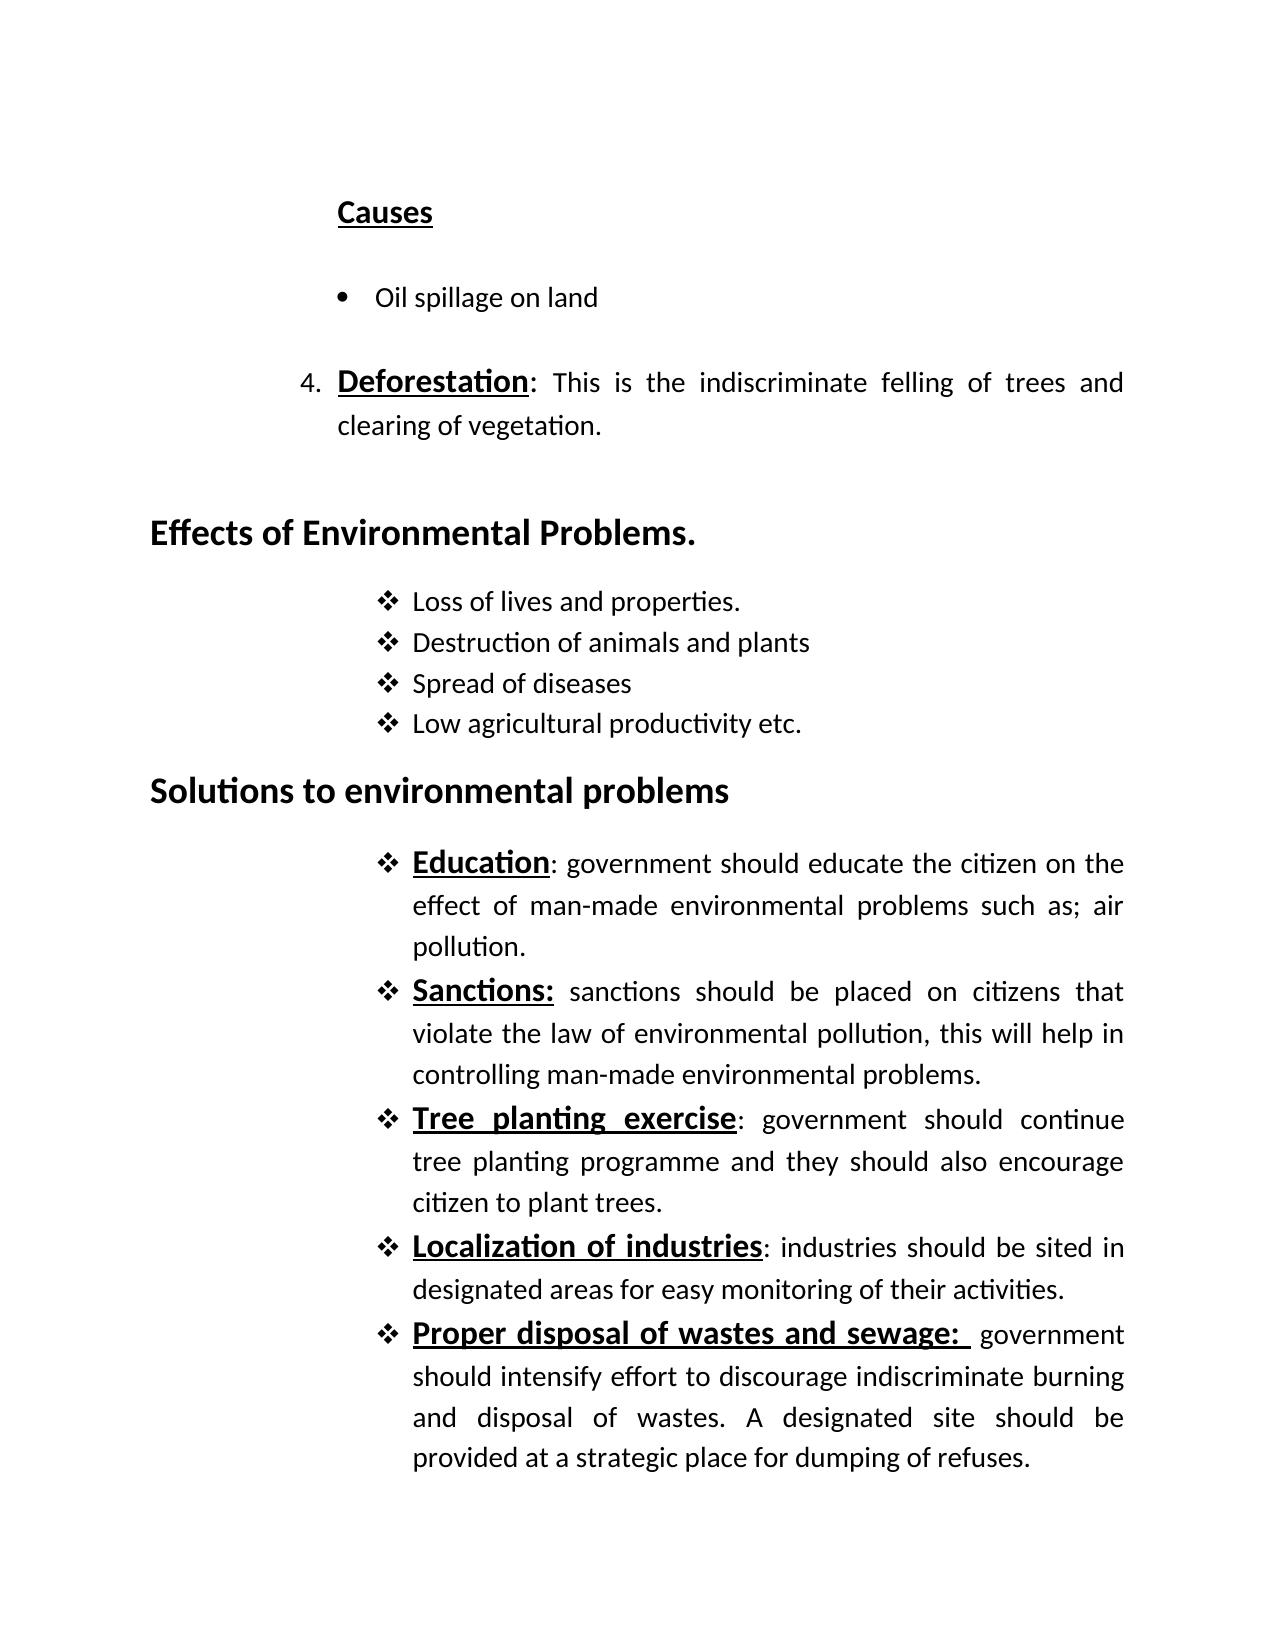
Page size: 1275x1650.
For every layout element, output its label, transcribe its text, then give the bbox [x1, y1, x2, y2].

list Localization of industries: industries should be sited in designated areas for easy monitoring of their activities. [375, 1225, 1125, 1306]
list Causes [337, 191, 1125, 232]
text Solutions to environmental problems [150, 767, 1125, 813]
list Destruction of animals and plants [375, 624, 1125, 659]
list Oil spillage on land [337, 279, 1125, 314]
list Proper disposal of wastes and sewage: government should intensify effort to discourage indiscriminate burning and disposal of wastes. A designated site should be provided at a strategic place for dumping of refuses. [375, 1312, 1125, 1475]
list Deforestation: This is the indiscriminate felling of trees and clearing of vegetation. [300, 361, 1125, 442]
list Low agricultural productivity etc. [375, 706, 1125, 741]
list Tree planting exercise: government should continue tree planting programme and they should also encourage citizen to plant trees. [375, 1097, 1125, 1219]
text Effects of Environmental Problems. [150, 509, 1125, 555]
list Education: government should educate the citizen on the effect of man-made environmental problems such as; air pollution. [375, 841, 1125, 963]
list Spread of diseases [375, 665, 1125, 700]
list Sanctions: sanctions should be placed on citizens that violate the law of environmental pollution, this will help in controlling man-made environmental problems. [375, 969, 1125, 1091]
list Loss of lives and properties. [375, 583, 1125, 618]
